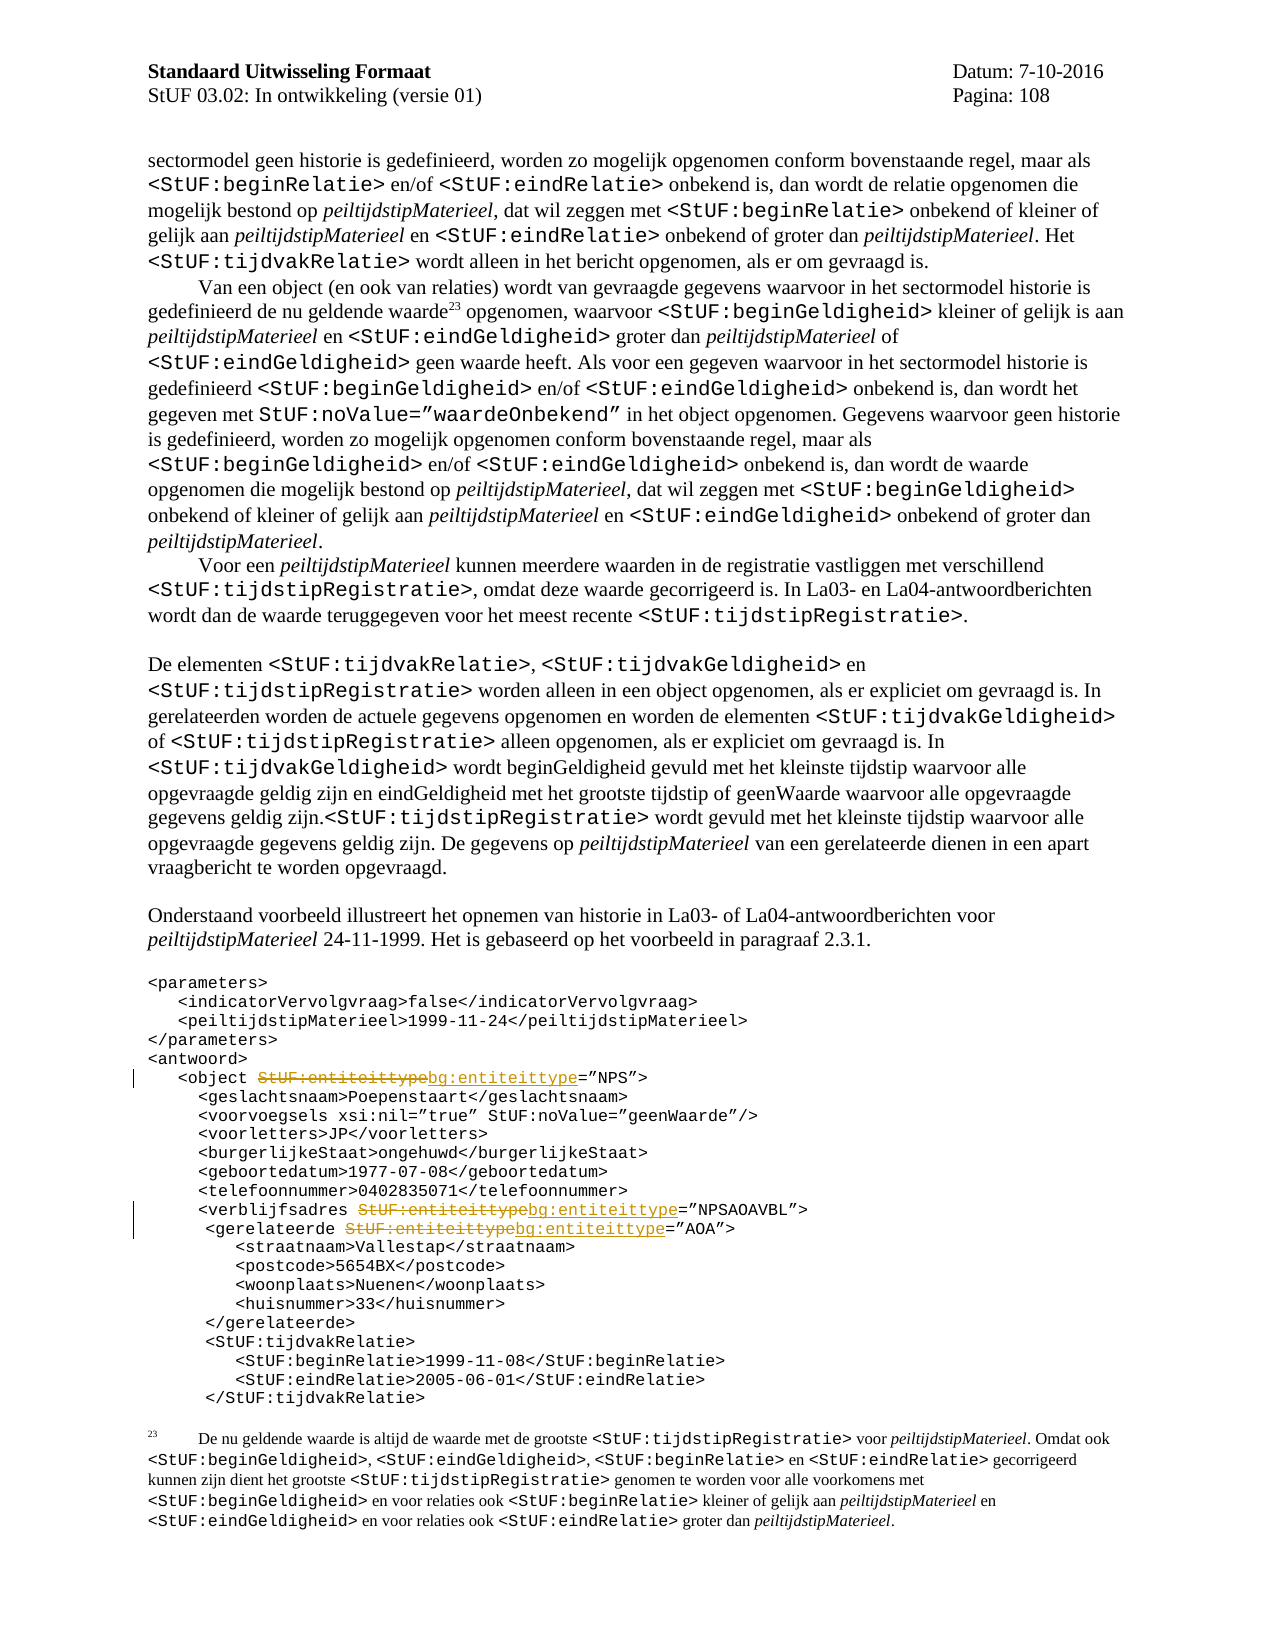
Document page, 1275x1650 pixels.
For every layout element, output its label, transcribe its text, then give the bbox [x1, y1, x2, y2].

text <geboortedatum>1977-07-08</geboortedatum> [148, 1164, 1127, 1182]
text <StUF:tijdvakRelatie> [148, 1333, 1127, 1352]
text <peiltijdstipMaterieel>1999-11-24</peiltijdstipMaterieel> [148, 1013, 1127, 1032]
text <postcode>5654BX</postcode> [148, 1258, 1127, 1277]
text <verblijfsadres =”NPSAOAVBL”> [148, 1201, 1127, 1220]
text <telefoonnummer>0402835071</telefoonnummer> [148, 1182, 1127, 1201]
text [148, 148, 1127, 275]
text <object =”NPS”> [148, 1069, 1127, 1088]
text </StUF:tijdvakRelatie> [148, 1390, 1127, 1409]
text Onderstaand voorbeeld illustreert het opnemen van historie in La03- of La04-antwoordberichten voor peiltijdstipMaterieel 24-11-1999. Het is gebaseerd op het voorbeeld in paragraaf 2.3.1. [148, 903, 1127, 951]
text <burgerlijkeStaat>ongehuwd</burgerlijkeStaat> [148, 1145, 1127, 1164]
text De elementen <StUF:tijdvakRelatie>, <StUF:tijdvakGeldigheid> en <StUF:tijdstipRegistratie> worden alleen in een object opgenomen, als er expliciet om gevraagd is. In gerelateerden worden de actuele gegevens opgenomen en worden de elementen <StUF:tijdvakGeldigheid> of <StUF:tijdstipRegistratie> alleen opgenomen, als er expliciet om gevraagd is. In <StUF:tijdvakGeldigheid> wordt beginGeldigheid gevuld met het kleinste tijdstip waarvoor alle opgevraagde geldig zijn en eindGeldigheid met het grootste tijdstip of geenWaarde waarvoor alle opgevraagde gegevens geldig zijn.<StUF:tijdstipRegistratie> wordt gevuld met het kleinste tijdstip waarvoor alle opgevraagde gegevens geldig zijn. De gegevens op peiltijdstipMaterieel van een gerelateerde dienen in een apart vraagbericht te worden opgevraagd. [148, 652, 1127, 879]
text <StUF:beginRelatie>1999-11-08</StUF:beginRelatie> [148, 1352, 1127, 1371]
text Voor een peiltijdstipMaterieel kunnen meerdere waarden in de registratie vastliggen met verschillend <StUF:tijdstipRegistratie>, omdat deze waarde gecorrigeerd is. In La03- en La04-antwoordberichten wordt dan de waarde teruggegeven voor het meest recente <StUF:tijdstipRegistratie>. [148, 553, 1127, 628]
text Van een object (en ook van relaties) wordt van gevraagde gegevens waarvoor in het sectormodel historie is gedefinieerd de nu geldende waarde opgenomen, waarvoor <StUF:beginGeldigheid> kleiner of gelijk is aan peiltijdstipMaterieel en <StUF:eindGeldigheid> groter dan peiltijdstipMaterieel of <StUF:eindGeldigheid> geen waarde heeft. Als voor een gegeven waarvoor in het sectormodel historie is gedefinieerd <StUF:beginGeldigheid> en/of <StUF:eindGeldigheid> onbekend is, dan wordt het gegeven met StUF:noValue=”waardeOnbekend” in het object opgenomen. Gegevens waarvoor geen historie is gedefinieerd, worden zo mogelijk opgenomen conform bovenstaande regel, maar als <StUF:beginGeldigheid> en/of <StUF:eindGeldigheid> onbekend is, dan wordt de waarde opgenomen die mogelijk bestond op peiltijdstipMaterieel, dat wil zeggen met <StUF:beginGeldigheid> onbekend of kleiner of gelijk aan peiltijdstipMaterieel en <StUF:eindGeldigheid> onbekend of groter dan peiltijdstipMaterieel. [148, 275, 1127, 553]
text <woonplaats>Nuenen</woonplaats> [148, 1277, 1127, 1296]
text <voorletters>JP</voorletters> [148, 1126, 1127, 1145]
text <geslachtsnaam>Poepenstaart</geslachtsnaam> [148, 1088, 1127, 1107]
text <antwoord> [148, 1051, 1127, 1069]
text <gerelateerde =”AOA”> [148, 1220, 1127, 1239]
text <indicatorVervolgvraag>false</indicatorVervolgvraag> [148, 994, 1127, 1013]
text </gerelateerde> [148, 1314, 1127, 1333]
text <straatnaam>Vallestap</straatnaam> [148, 1239, 1127, 1258]
text <huisnummer>33</huisnummer> [148, 1296, 1127, 1314]
text <StUF:eindRelatie>2005-06-01</StUF:eindRelatie> [148, 1371, 1127, 1390]
text <parameters> [148, 975, 1127, 994]
text <voorvoegsels xsi:nil=”true” StUF:noValue=”geenWaarde”/> [148, 1107, 1127, 1126]
text </parameters> [148, 1032, 1127, 1051]
